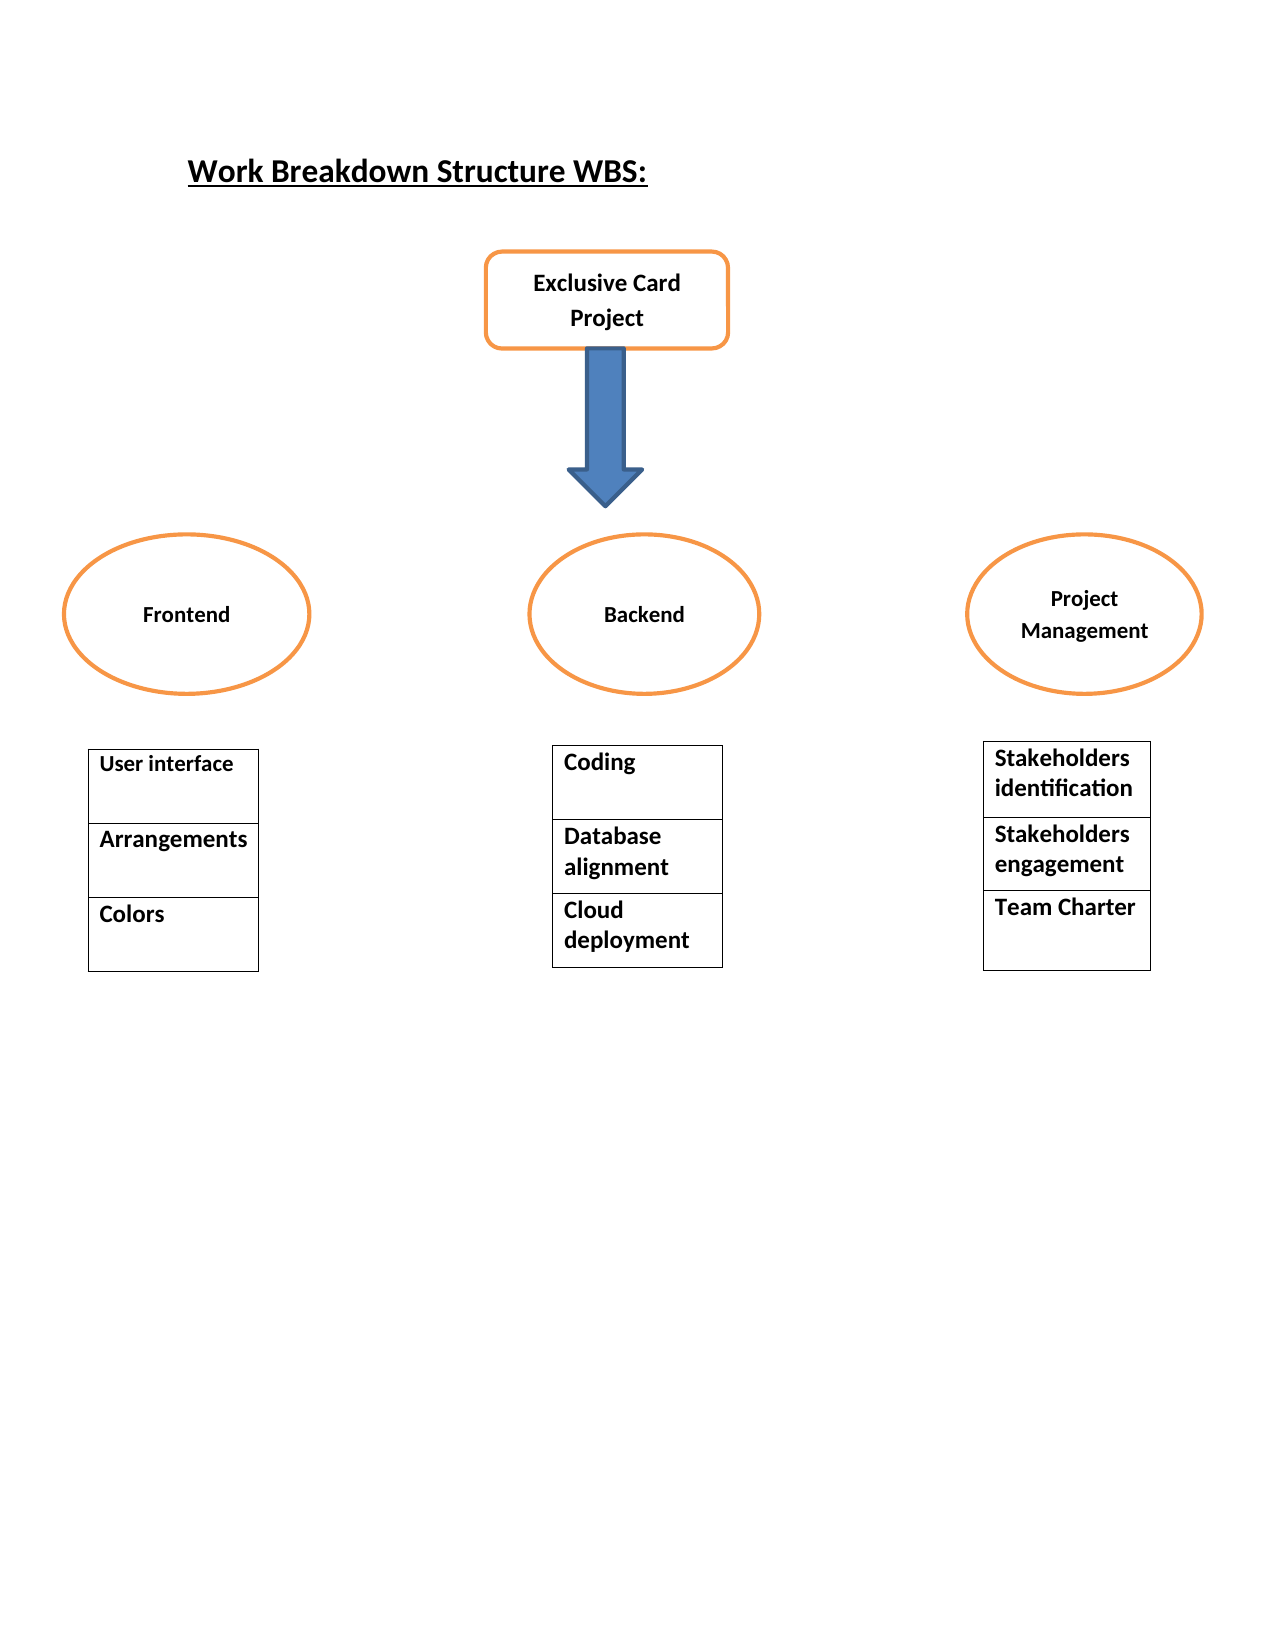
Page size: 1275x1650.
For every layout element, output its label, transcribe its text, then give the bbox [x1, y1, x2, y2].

table_header User interface [89, 750, 258, 823]
table_header Stakeholders identification [984, 742, 1150, 817]
table_cell Stakeholders engagement [984, 818, 1150, 890]
table_cell Team Charter [984, 891, 1150, 969]
table_cell Database alignment [553, 820, 722, 893]
table_cell Cloud deployment [553, 894, 722, 967]
table_header Coding [553, 746, 722, 819]
text Work Breakdown Structure WBS: [187, 150, 1087, 191]
table_cell Colors [89, 898, 258, 971]
table_cell Arrangements [89, 824, 258, 897]
